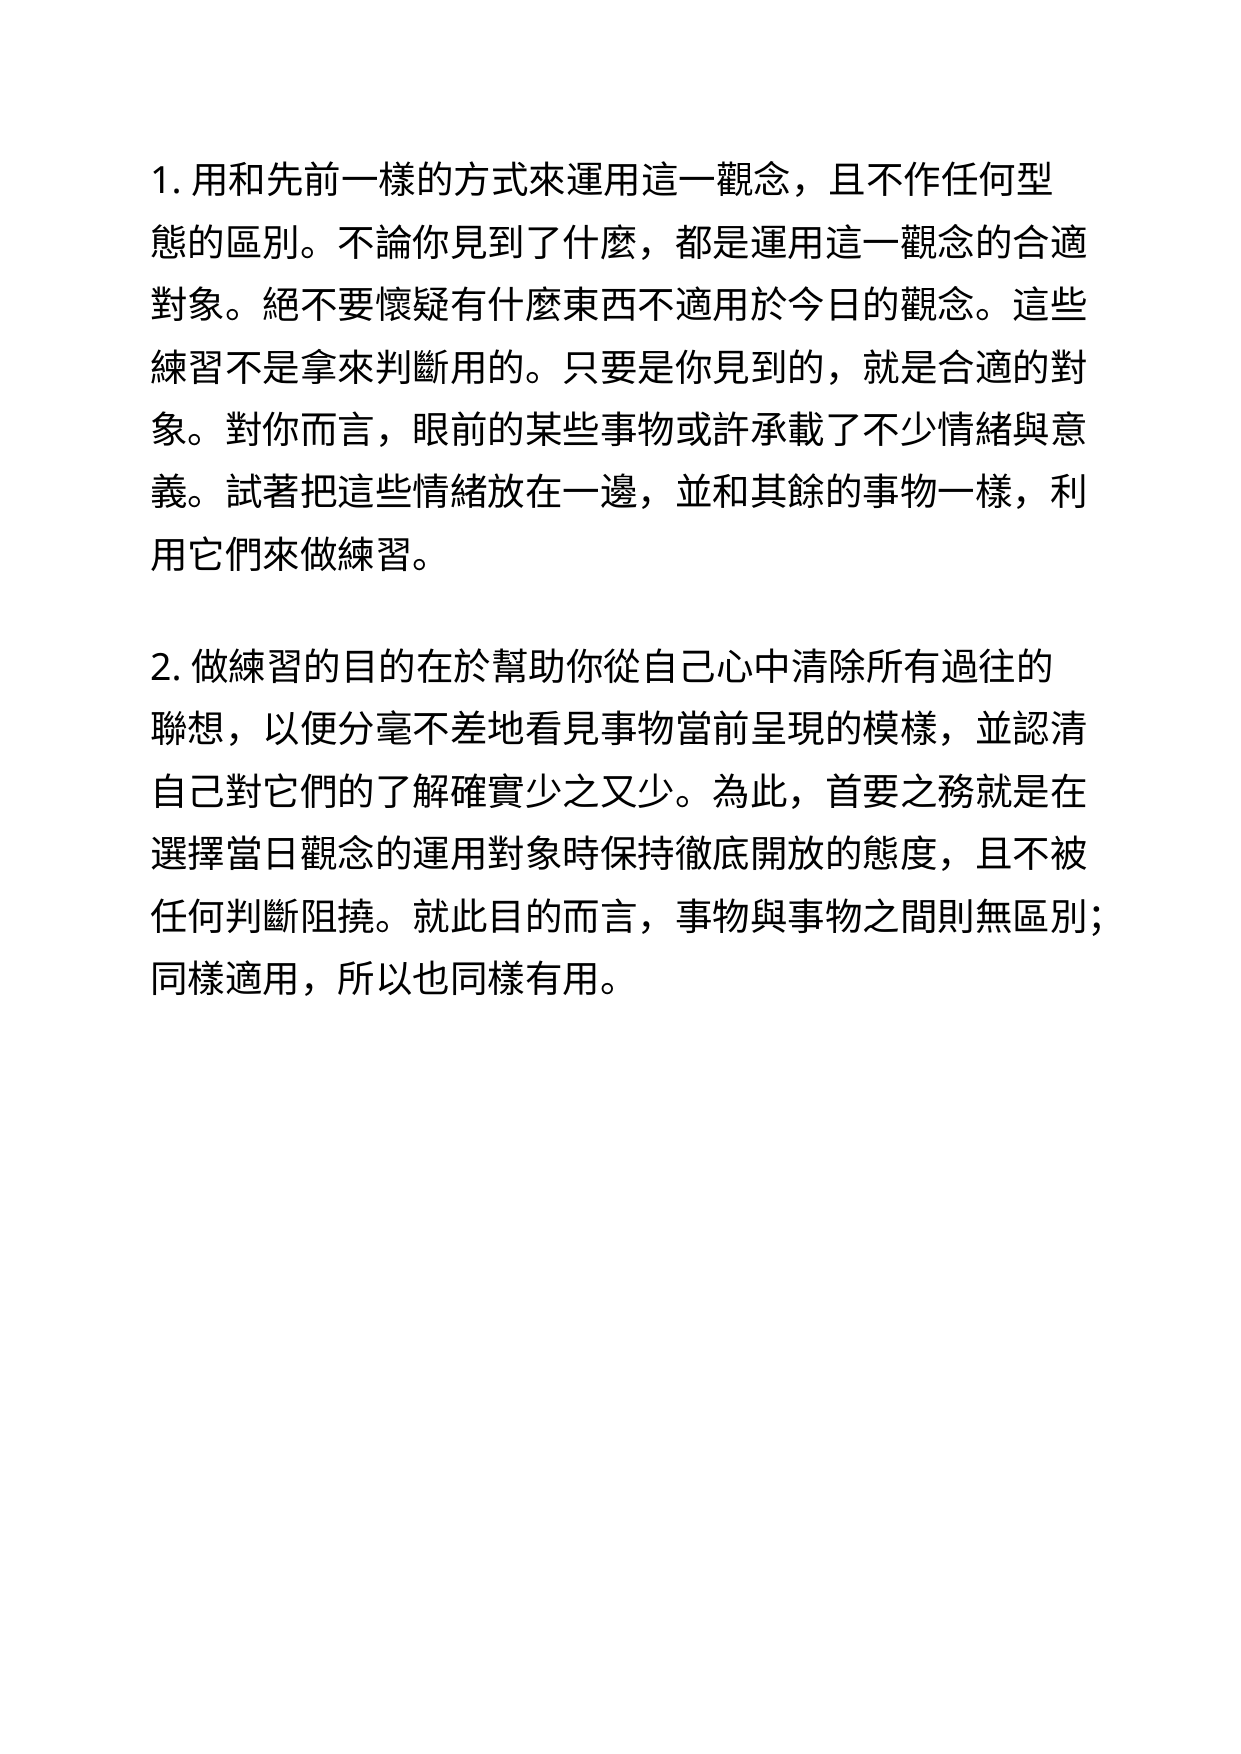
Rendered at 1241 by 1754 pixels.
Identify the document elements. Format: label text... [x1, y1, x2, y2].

text 1. 用和先前一樣的方式來運用這一觀念，且不作任何型態的區別。不論你見到了什麼，都是運用這一觀念的合適對象。絕不要懷疑有什麼東西不適用於今日的觀念。這些練習不是拿來判斷用的。只要是你見到的，就是合適的對象。對你而言，眼前的某些事物或許承載了不少情緒與意義。試著把這些情緒放在一邊，並和其餘的事物一樣，利用它們來做練習。 [150, 150, 1090, 579]
text 2. 做練習的目的在於幫助你從自己心中清除所有過往的聯想，以便分毫不差地看見事物當前呈現的模樣，並認清自己對它們的了解確實少之又少。為此，首要之務就是在選擇當日觀念的運用對象時保持徹底開放的態度，且不被任何判斷阻撓。就此目的而言，事物與事物之間則無區別；同樣適用，所以也同樣有用。 [150, 637, 1090, 1003]
